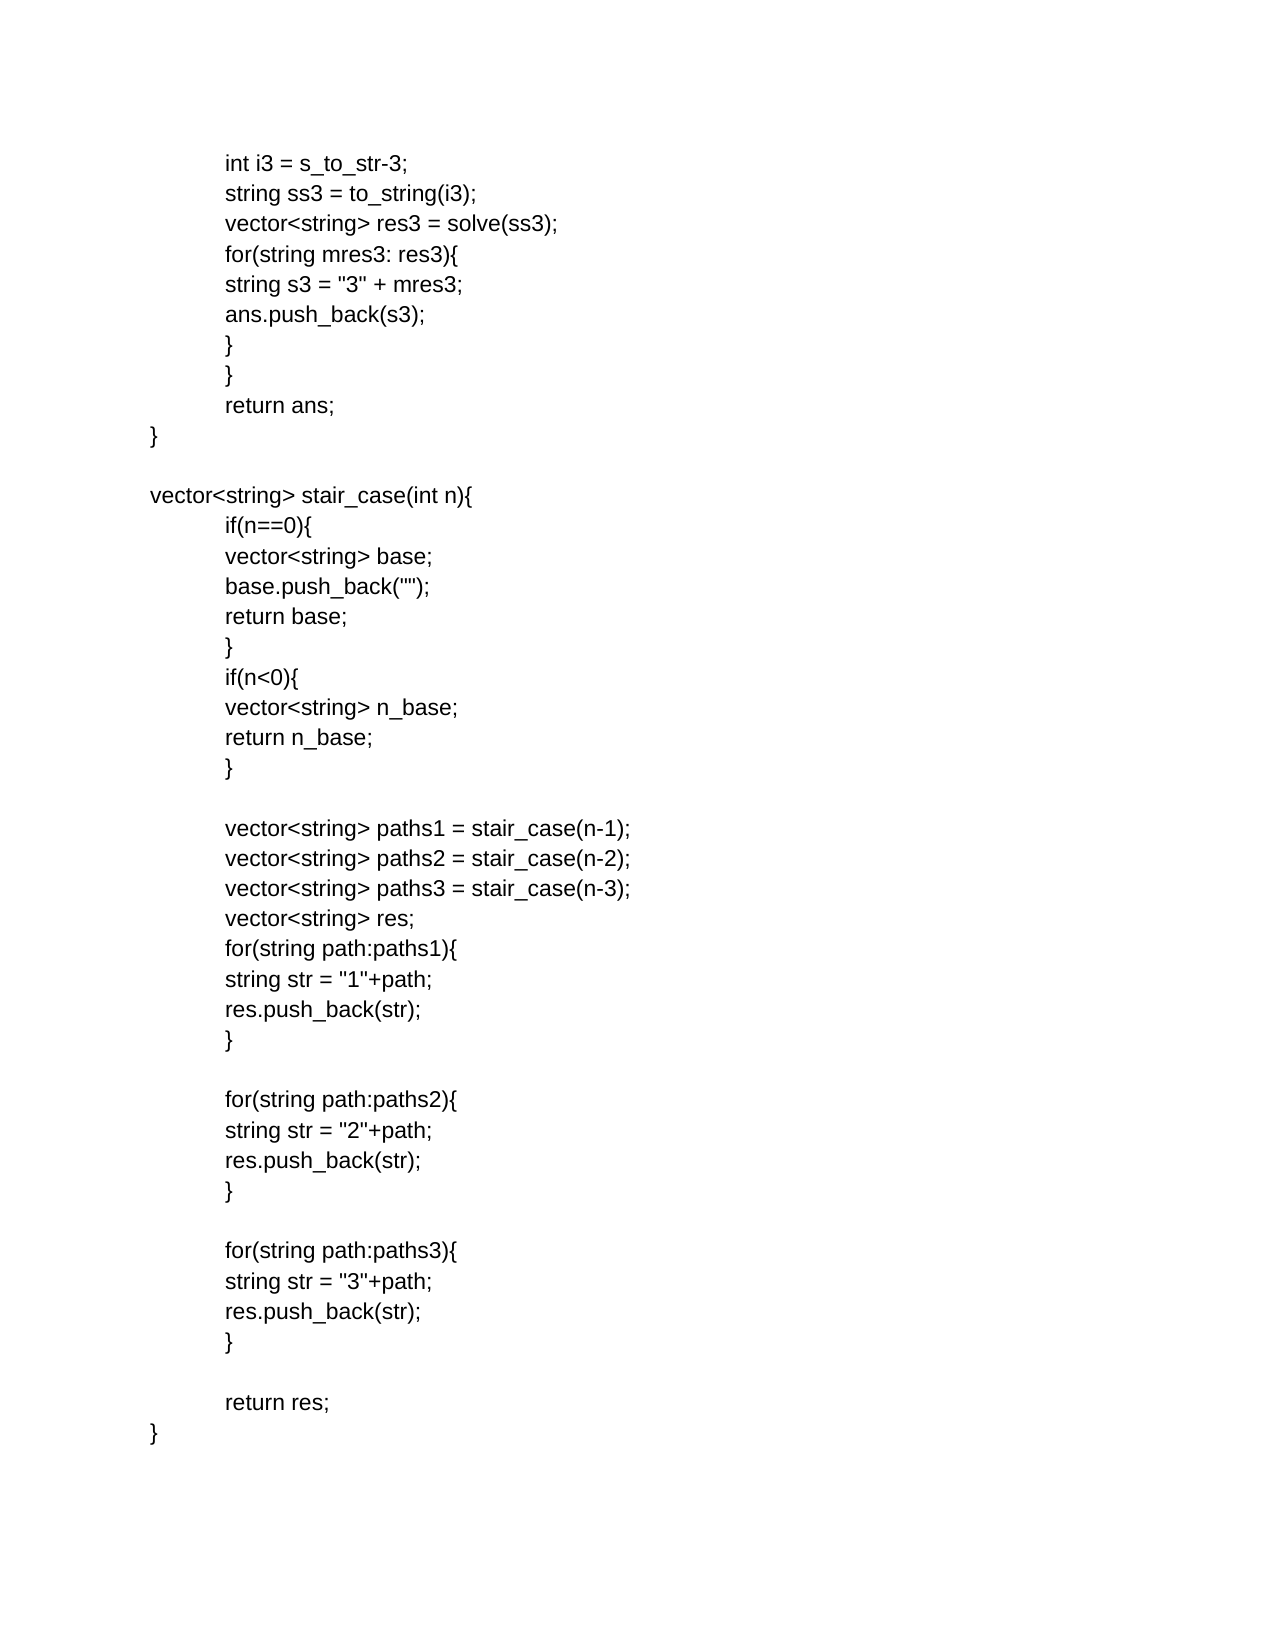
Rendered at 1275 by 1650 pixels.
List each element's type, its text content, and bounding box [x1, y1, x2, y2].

text string str = "1"+path; [150, 966, 1125, 992]
text string str = "2"+path; [150, 1117, 1125, 1143]
text if(n<0){ [150, 663, 1125, 690]
text for(string path:paths2){ [150, 1086, 1125, 1113]
text string str = "3"+path; [150, 1268, 1125, 1294]
text } [150, 422, 1125, 448]
text if(n==0){ [150, 512, 1125, 539]
text vector<string> n_base; [150, 694, 1125, 720]
text int i3 = s_to_str-3; [150, 150, 1125, 176]
text vector<string> stair_case(int n){ [150, 482, 1125, 509]
text for(string mres3: res3){ [150, 241, 1125, 267]
text } [150, 1419, 1125, 1445]
text string s3 = "3" + mres3; [150, 271, 1125, 297]
text } [150, 1026, 1125, 1052]
text vector<string> base; [150, 543, 1125, 569]
text res.push_back(str); [150, 1298, 1125, 1324]
text base.push_back(""); [150, 573, 1125, 599]
text string ss3 = to_string(i3); [150, 180, 1125, 207]
text return res; [150, 1388, 1125, 1415]
text return n_base; [150, 724, 1125, 750]
text for(string path:paths3){ [150, 1237, 1125, 1264]
text for(string path:paths1){ [150, 935, 1125, 962]
text vector<string> paths1 = stair_case(n-1); [150, 814, 1125, 841]
text vector<string> paths3 = stair_case(n-3); [150, 875, 1125, 901]
text ans.push_back(s3); [150, 301, 1125, 327]
text vector<string> res; [150, 905, 1125, 932]
text } [150, 331, 1125, 358]
text } [150, 1328, 1125, 1354]
text } [150, 1177, 1125, 1203]
text } [150, 754, 1125, 781]
text return ans; [150, 392, 1125, 418]
text vector<string> res3 = solve(ss3); [150, 210, 1125, 237]
text } [150, 633, 1125, 660]
text vector<string> paths2 = stair_case(n-2); [150, 845, 1125, 871]
text res.push_back(str); [150, 1147, 1125, 1173]
text return base; [150, 603, 1125, 629]
text res.push_back(str); [150, 996, 1125, 1022]
text } [150, 361, 1125, 388]
